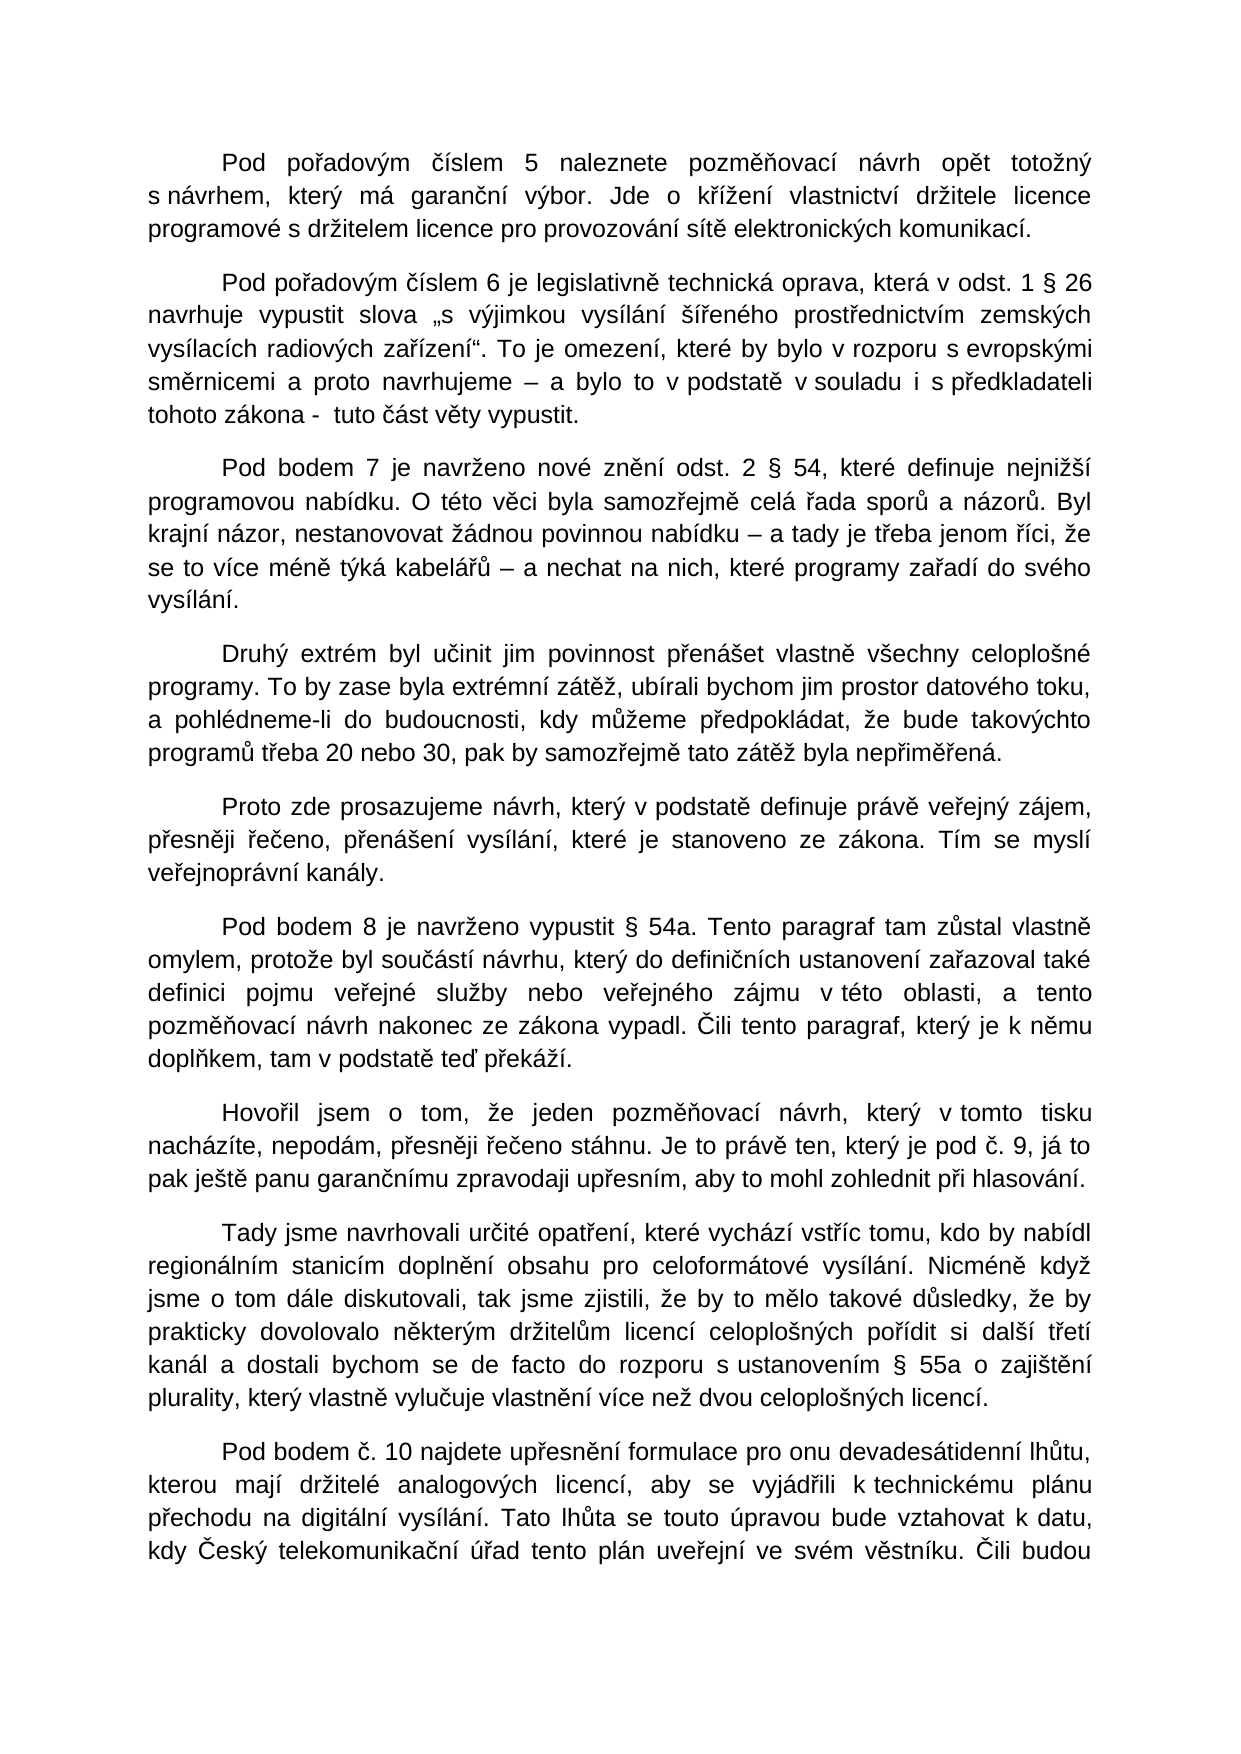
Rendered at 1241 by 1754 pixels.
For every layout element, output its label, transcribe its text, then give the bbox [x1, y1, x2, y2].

text Tady jsme navrhovali určité opatření, které vychází vstříc tomu, kdo by nabídl regionálním stanicím doplnění obsahu pro celoformátové vysílání. Nicméně když jsme o tom dále diskutovali, tak jsme zjistili, že by to mělo takové důsledky, že by prakticky dovolovalo některým držitelům licencí celoplošných pořídit si další třetí kanál a dostali bychom se de facto do rozporu s ustanovením § 55a o zajištění plurality, který vlastně vylučuje vlastnění více než dvou celoplošných licencí. [148, 1218, 1093, 1412]
text Proto zde prosazujeme návrh, který v podstatě definuje právě veřejný zájem, přesněji řečeno, přenášení vysílání, které je stanoveno ze zákona. Tím se myslí veřejnoprávní kanály. [148, 792, 1093, 887]
text Hovořil jsem o tom, že jeden pozměňovací návrh, který v tomto tisku nacházíte, nepodám, přesněji řečeno stáhnu. Je to právě ten, který je pod č. 9, já to pak ještě panu garančnímu zpravodaji upřesním, aby to mohl zohlednit při hlasování. [148, 1098, 1093, 1193]
text Pod bodem 7 je navrženo nové znění odst. 2 § 54, které definuje nejnižší programovou nabídku. O této věci byla samozřejmě celá řada sporů a názorů. Byl krajní názor, nestanovovat žádnou povinnou nabídku – a tady je třeba jenom říci, že se to více méně týká kabelářů – a nechat na nich, které programy zařadí do svého vysílání. [148, 453, 1093, 614]
text Pod pořadovým číslem 6 je legislativně technická oprava, která v odst. 1 § 26 navrhuje vypustit slova „s výjimkou vysílání šířeného prostřednictvím zemských vysílacích radiových zařízení“. To je omezení, které by bylo v rozporu s evropskými směrnicemi a proto navrhujeme – a bylo to v podstatě v souladu i s předkladateli tohoto zákona - tuto část věty vypustit. [148, 267, 1093, 428]
text Pod pořadovým číslem 5 naleznete pozměňovací návrh opět totožný s návrhem, který má garanční výbor. Jde o křížení vlastnictví držitele licence programové s držitelem licence pro provozování sítě elektronických komunikací. [148, 148, 1093, 242]
text Pod bodem 8 je navrženo vypustit § 54a. Tento paragraf tam zůstal vlastně omylem, protože byl součástí návrhu, který do definičních ustanovení zařazoval také definici pojmu veřejné služby nebo veřejného zájmu v této oblasti, a tento pozměňovací návrh nakonec ze zákona vypadl. Čili tento paragraf, který je k němu doplňkem, tam v podstatě teď překáží. [148, 912, 1093, 1073]
text Druhý extrém byl učinit jim povinnost přenášet vlastně všechny celoplošné programy. To by zase byla extrémní zátěž, ubírali bychom jim prostor datového toku, a pohlédneme-li do budoucnosti, kdy můžeme předpokládat, že bude takovýchto programů třeba 20 nebo 30, pak by samozřejmě tato zátěž byla nepřiměřená. [148, 639, 1093, 767]
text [148, 1437, 1093, 1565]
